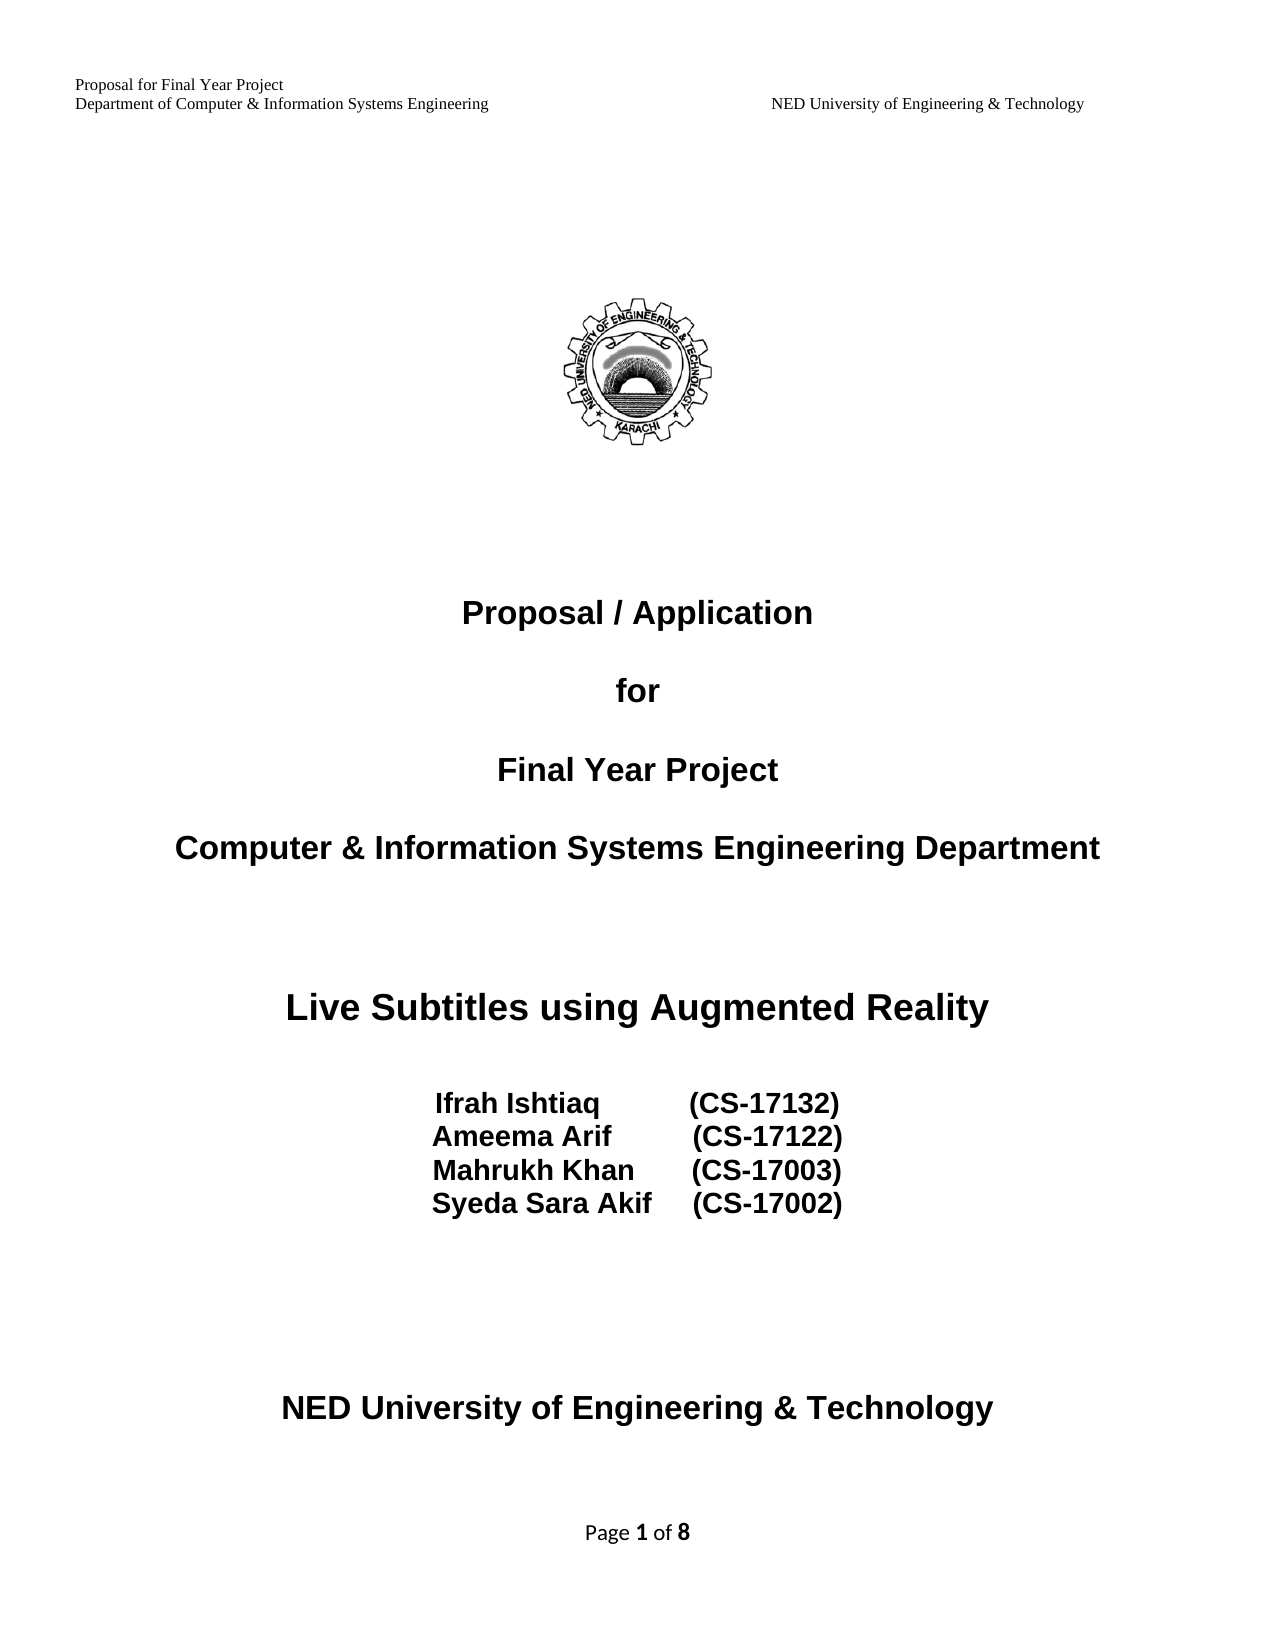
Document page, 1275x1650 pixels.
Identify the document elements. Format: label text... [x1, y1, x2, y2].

text Syeda Sara Akif (CS-17002) [150, 1186, 1125, 1220]
text Ameema Arif (CS-17122) [150, 1119, 1125, 1153]
text NED University of Engineering & Technology [150, 1388, 1125, 1426]
text Live Subtitles using Augmented Reality [150, 985, 1125, 1028]
text Computer & Information Systems Engineering Department [150, 828, 1125, 867]
text Proposal / Application [150, 593, 1125, 631]
text Final Year Project [150, 750, 1125, 788]
text Mahrukh Khan (CS-17003) [150, 1153, 1125, 1186]
text Ifrah Ishtiaq (CS-17132) [150, 1086, 1125, 1119]
text for [150, 671, 1125, 710]
